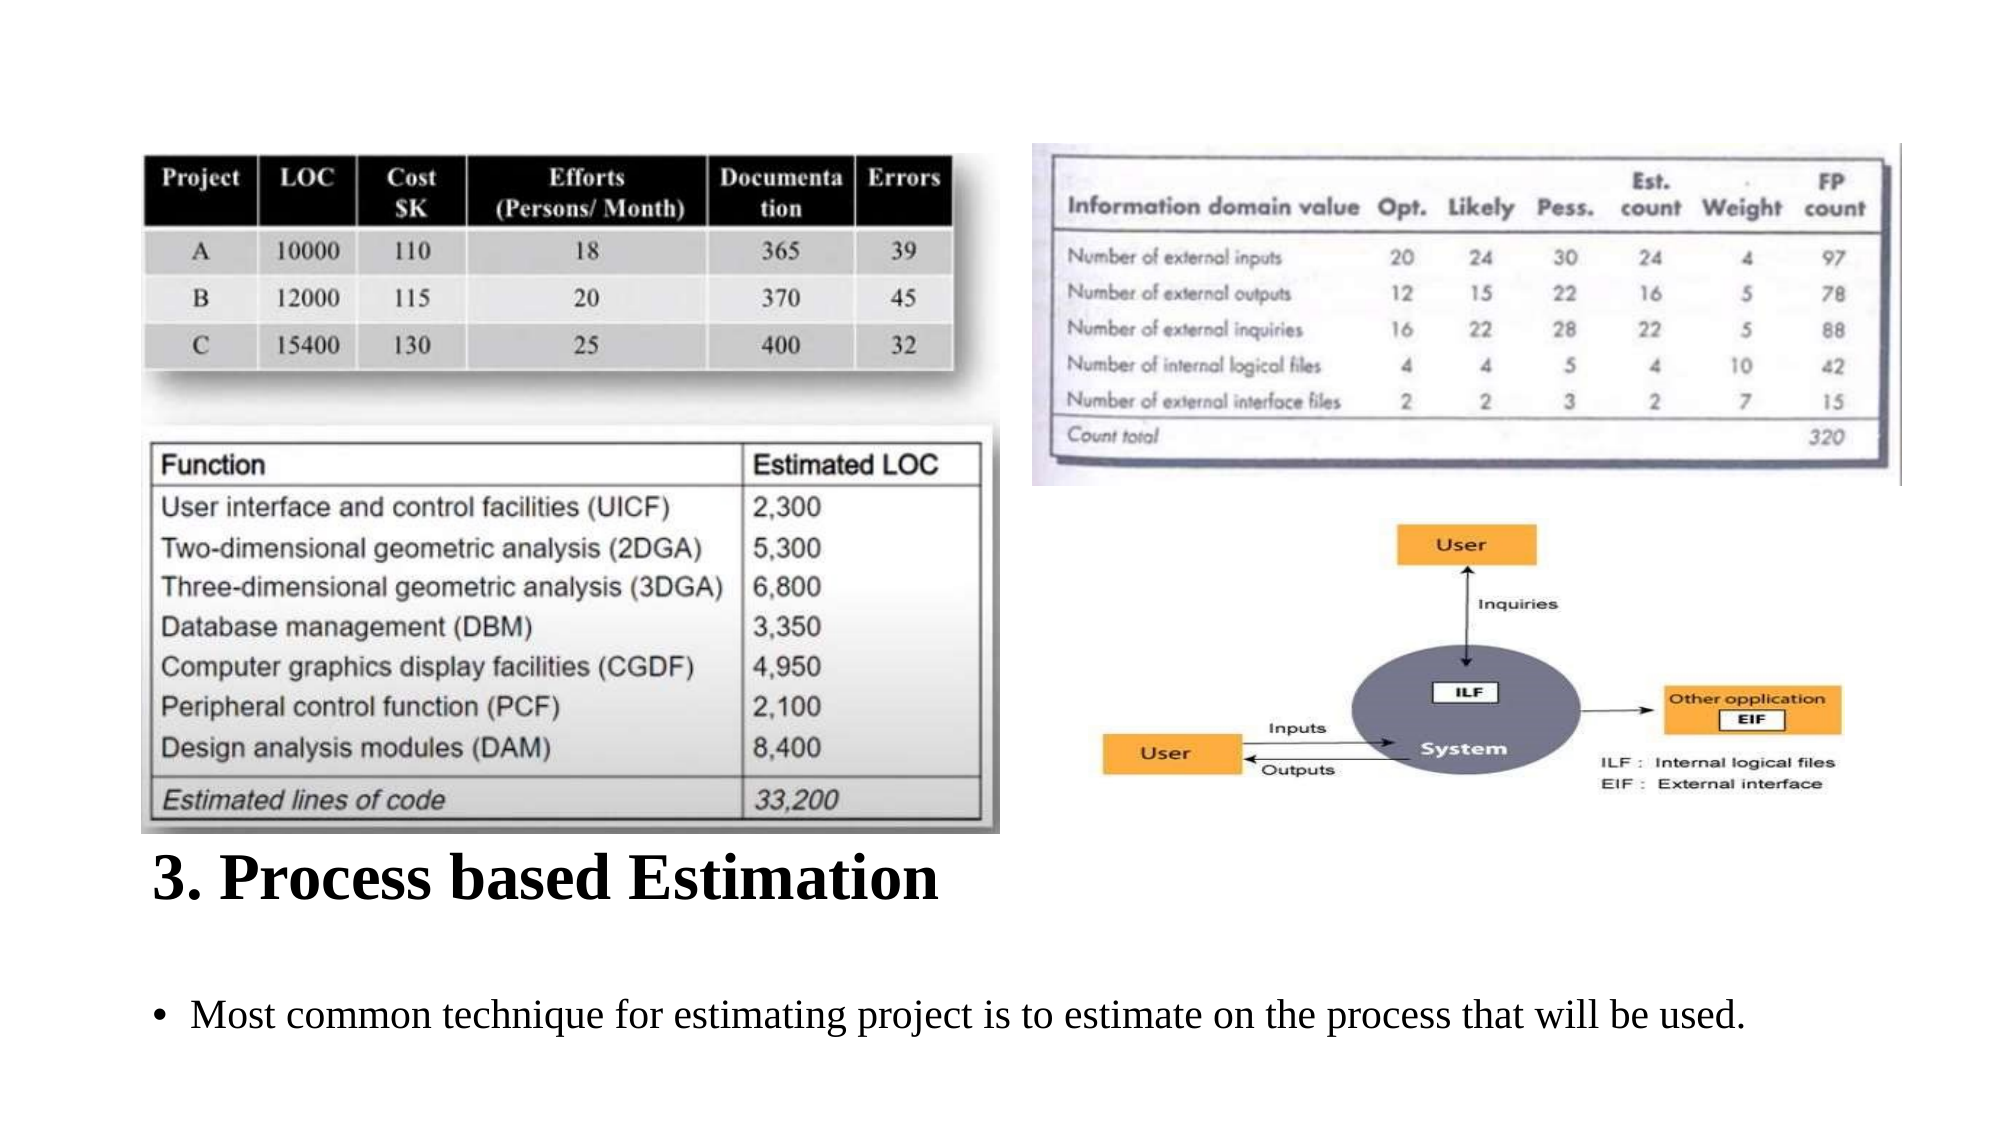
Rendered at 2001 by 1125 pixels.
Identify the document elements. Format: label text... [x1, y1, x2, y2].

picture [141, 153, 1000, 834]
picture [1088, 518, 1845, 827]
subtitle Process based Estimation [152, 837, 1849, 914]
picture [1032, 143, 1902, 486]
list Most common technique for estimating project is to estimate on the process that will be used. [152, 990, 1954, 1038]
